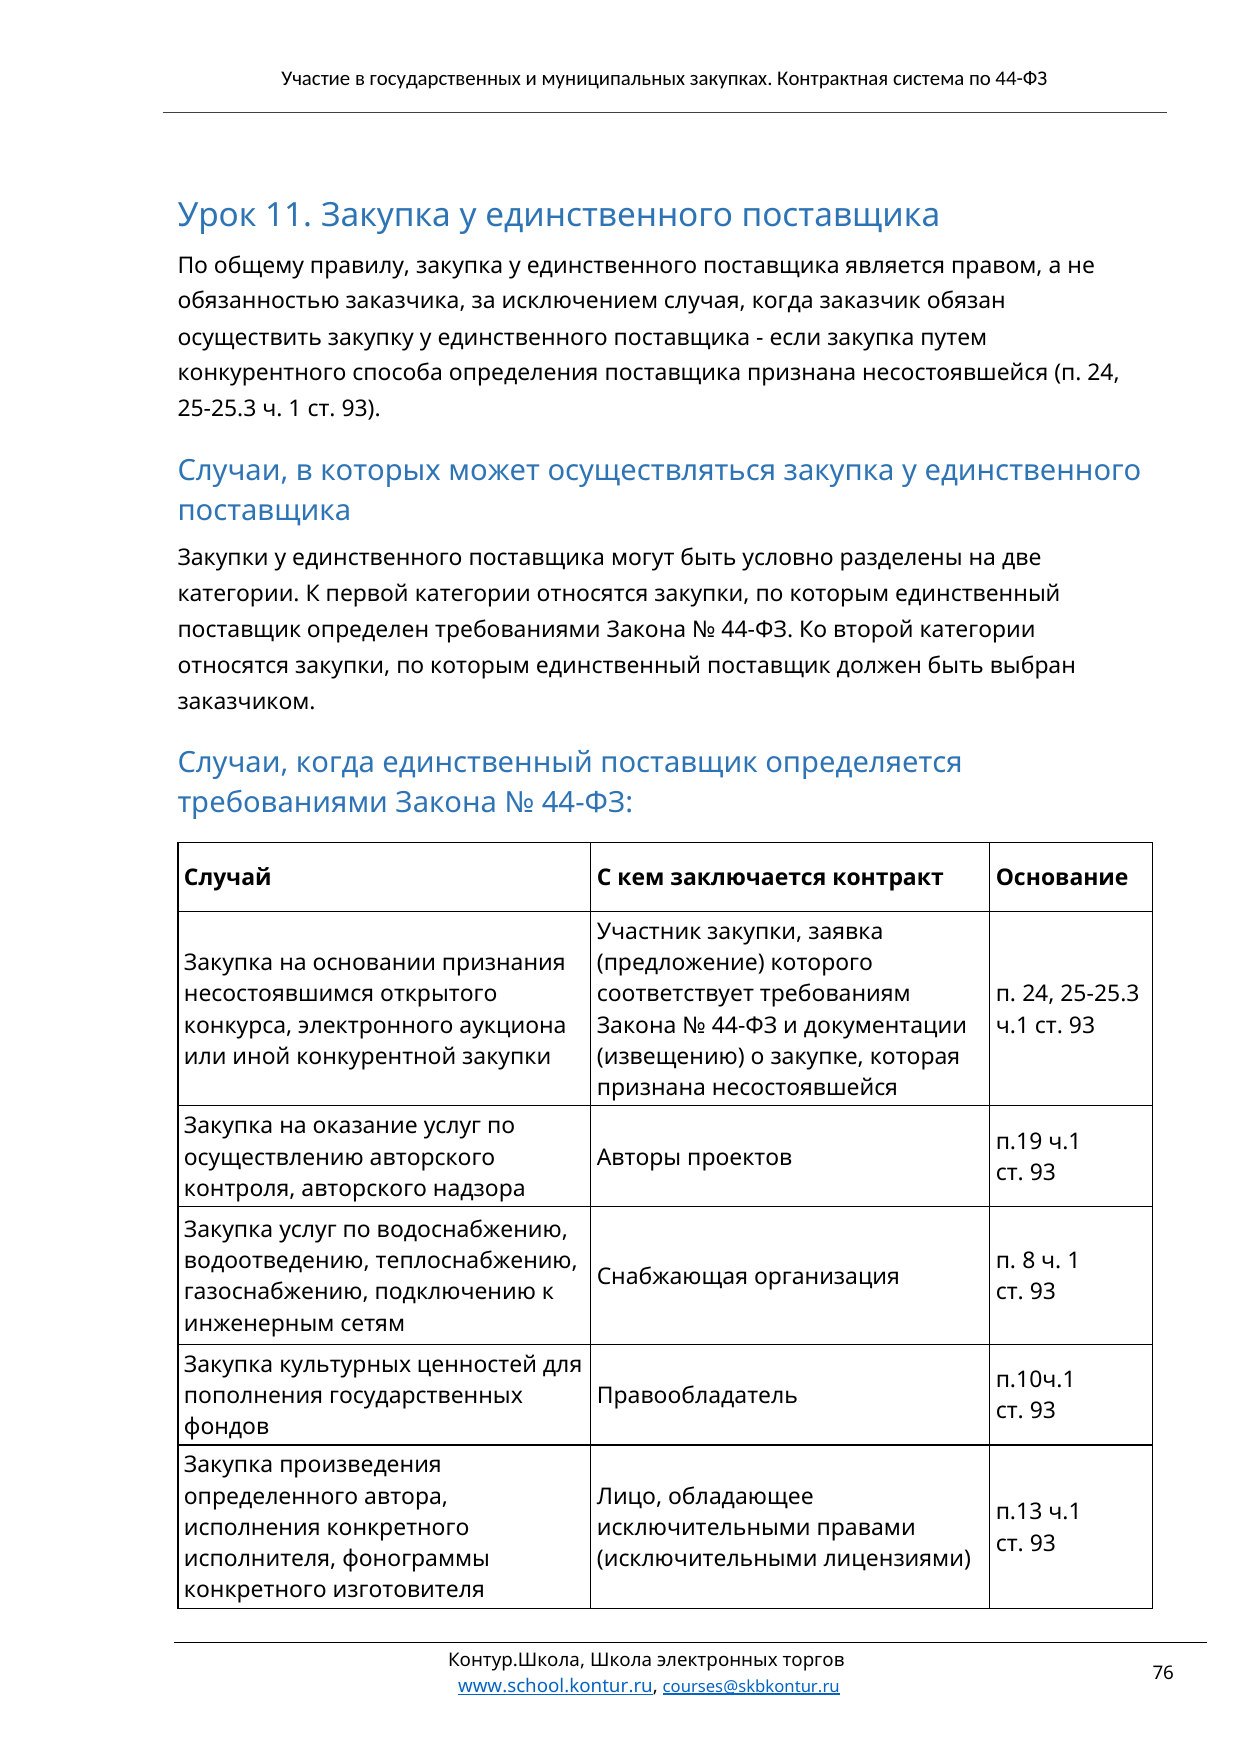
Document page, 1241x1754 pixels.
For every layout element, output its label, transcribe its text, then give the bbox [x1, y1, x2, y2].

subtitle Урок 11. Закупка у единственного поставщика [177, 191, 1152, 236]
table_cell Авторы проектов [591, 1106, 989, 1206]
table_cell Закупка произведения определенного автора, исполнения конкретного исполнителя, фонограммы конкретного изготовителя [179, 1446, 590, 1608]
table_cell Участник закупки, заявка (предложение) которого соответствует требованиям Закона № 44-ФЗ и документации (извещению) о закупке, которая признана несостоявшейся [591, 912, 989, 1105]
table_cell Снабжающая организация [591, 1207, 989, 1343]
table_cell Закупка услуг по водоснабжению, водоотведению, теплоснабжению, газоснабжению, подключению к инженерным сетям [179, 1207, 590, 1343]
table_cell Закупка на оказание услуг по осуществлению авторского контроля, авторского надзора [179, 1106, 590, 1206]
table_cell Лицо, обладающее исключительными правами (исключительными лицензиями) [591, 1446, 989, 1608]
table_cell Закупка культурных ценностей для пополнения государственных фондов [179, 1345, 590, 1444]
table_cell п.13 ч.1 ст. 93 [990, 1446, 1152, 1608]
subtitle Случаи, в которых может осуществляться закупка у единственного поставщика [177, 449, 1152, 528]
table_cell п. 24, 25-25.3 ч.1 ст. 93 [990, 912, 1152, 1105]
table_header С кем заключается контракт [591, 843, 989, 911]
table_cell Правообладатель [591, 1345, 989, 1444]
text Закупки у единственного поставщика могут быть условно разделены на две категории. К первой категории относятся закупки, по которым единственный поставщик определен требованиями Закона № 44-ФЗ. Ко второй категории относятся закупки, по которым единственный поставщик должен быть выбран заказчиком. [177, 541, 1152, 716]
text По общему правилу, закупка у единственного поставщика является правом, а не обязанностью заказчика, за исключением случая, когда заказчик обязан осуществить закупку у единственного поставщика - если закупка путем конкурентного способа определения поставщика признана несостоявшейся (п. 24, 25-25.3 ч. 1 ст. 93). [177, 248, 1152, 423]
table_cell Закупка на основании признания несостоявшимся открытого конкурса, электронного аукциона или иной конкурентной закупки [179, 912, 590, 1105]
table_cell п.19 ч.1 ст. 93 [990, 1106, 1152, 1206]
table_cell п. 8 ч. 1 ст. 93 [990, 1207, 1152, 1343]
table_header Случай [179, 843, 590, 911]
table_cell п.10ч.1 ст. 93 [990, 1345, 1152, 1444]
subtitle Случаи, когда единственный поставщик определяется требованиями Закона № 44-ФЗ: [177, 741, 1152, 821]
table_header Основание [990, 843, 1152, 911]
